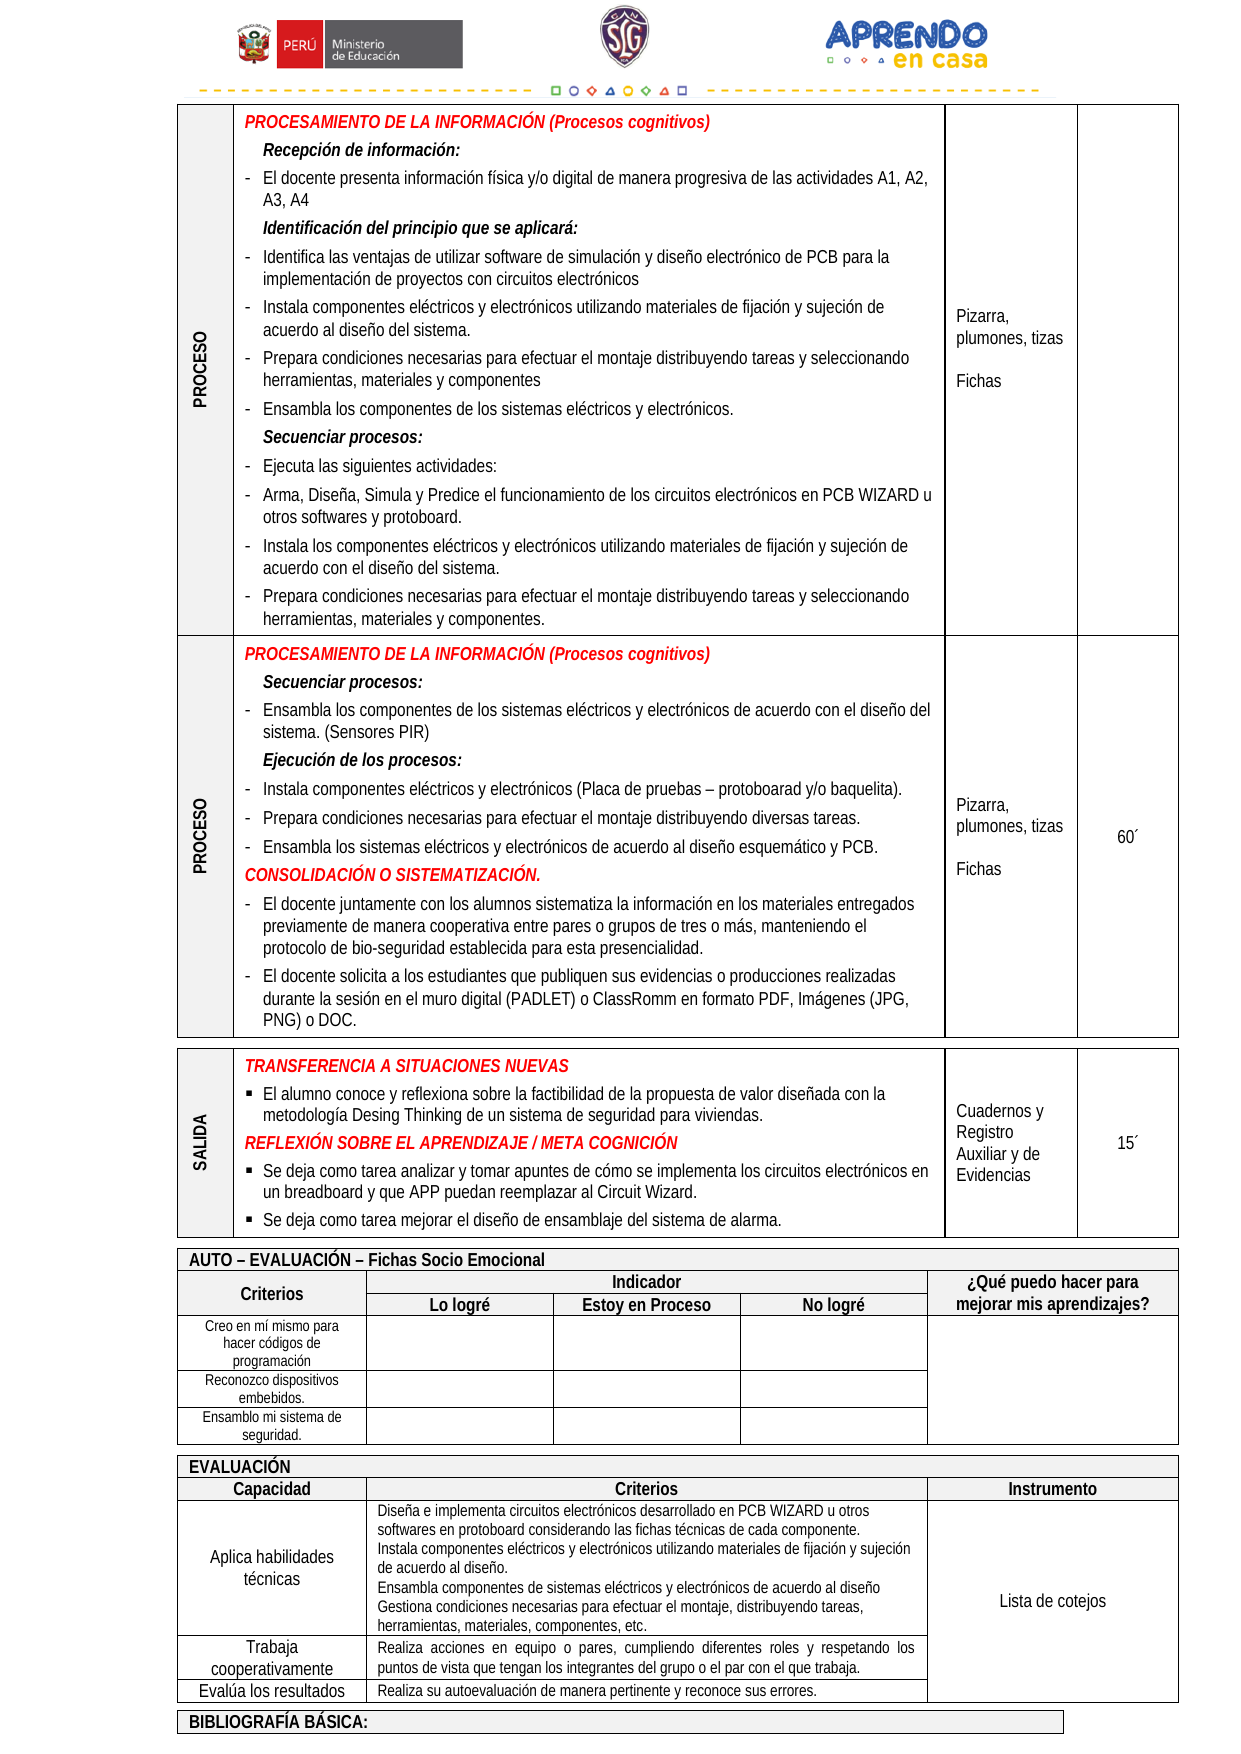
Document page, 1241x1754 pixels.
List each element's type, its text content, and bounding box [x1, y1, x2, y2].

table_cell Aplica habilidades técnicas [178, 1501, 366, 1635]
table_cell Pizarra, plumones, tizas Fichas [946, 105, 1077, 635]
table_cell Creo en mí mismo para hacer códigos de programación [178, 1316, 366, 1370]
table_cell PROCESAMIENTO DE LA INFORMACIÓN (Procesos cognitivos) Secuenciar procesos: Ensambla los componentes de los sistemas eléctricos y electrónicos de acuerdo con el diseño del sistema. (Sensores PIR) Ejecución de los procesos: Instala componentes eléctricos y electrónicos (Placa de pruebas – protoboarad y/o baquelita). Prepara condiciones necesarias para efectuar el montaje distribuyendo diversas tareas. Ensambla los sistemas eléctricos y electrónicos de acuerdo al diseño esquemático y PCB. CONSOLIDACIÓN O SISTEMATIZACIÓN. El docente juntamente con los alumnos sistematiza la información en los materiales entregados previamente de manera cooperativa entre pares o grupos de tres o más, manteniendo el protocolo de bio-seguridad establecida para esta presencialidad. El docente solicita a los estudiantes que publiquen sus evidencias o producciones realizadas durante la sesión en el muro digital (PADLET) o ClassRomm en formato PDF, Imágenes (JPG, PNG) o DOC. [234, 636, 944, 1037]
table_cell PROCESO [178, 636, 233, 1037]
table_cell Realiza acciones en equipo o pares, cumpliendo diferentes roles y respetando los puntos de vista que tengan los integrantes del grupo o el par con el que trabaja. [367, 1636, 927, 1679]
table_cell Reconozco dispositivos embebidos. [178, 1371, 366, 1407]
table_cell [554, 1316, 740, 1370]
table_cell [741, 1371, 927, 1407]
table_cell Realiza su autoevaluación de manera pertinente y reconoce sus errores. [367, 1680, 927, 1702]
table_cell Criterios [367, 1478, 927, 1500]
table_cell ¿Qué puedo hacer para mejorar mis aprendizajes? [928, 1271, 1178, 1315]
table_cell Diseña e implementa circuitos electrónicos desarrollado en PCB WIZARD u otros softwares en protoboard considerando las fichas técnicas de cada componente. Instala componentes eléctricos y electrónicos utilizando materiales de fijación y sujeción de acuerdo al diseño. Ensambla componentes de sistemas eléctricos y electrónicos de acuerdo al diseño Gestiona condiciones necesarias para efectuar el montaje, distribuyendo tareas, herramientas, materiales, componentes, etc. [367, 1501, 927, 1635]
table_cell PROCESAMIENTO DE LA INFORMACIÓN (Procesos cognitivos) Recepción de información: El docente presenta información física y/o digital de manera progresiva de las actividades A1, A2, A3, A4 Identificación del principio que se aplicará: Identifica las ventajas de utilizar software de simulación y diseño electrónico de PCB para la implementación de proyectos con circuitos electrónicos Instala componentes eléctricos y electrónicos utilizando materiales de fijación y sujeción de acuerdo al diseño del sistema. Prepara condiciones necesarias para efectuar el montaje distribuyendo tareas y seleccionando herramientas, materiales y componentes Ensambla los componentes de los sistemas eléctricos y electrónicos. Secuenciar procesos: Ejecuta las siguientes actividades: Arma, Diseña, Simula y Predice el funcionamiento de los circuitos electrónicos en PCB WIZARD u otros softwares y protoboard. Instala los componentes eléctricos y electrónicos utilizando materiales de fijación y sujeción de acuerdo con el diseño del sistema. Prepara condiciones necesarias para efectuar el montaje distribuyendo tareas y seleccionando herramientas, materiales y componentes. [234, 105, 944, 635]
table_cell [554, 1371, 740, 1407]
table_header BIBLIOGRAFÍA BÁSICA: [178, 1711, 1063, 1733]
table_cell No logré [741, 1294, 927, 1315]
table_cell Lista de cotejos [928, 1501, 1178, 1702]
table_cell [1078, 105, 1178, 635]
table_cell [928, 1316, 1178, 1444]
table_header TRANSFERENCIA A SITUACIONES NUEVAS El alumno conoce y reflexiona sobre la factibilidad de la propuesta de valor diseñada con la metodología Desing Thinking de un sistema de seguridad para viviendas. REFLEXIÓN SOBRE EL APRENDIZAJE / META COGNICIÓN Se deja como tarea analizar y tomar apuntes de cómo se implementa los circuitos electrónicos en un breadboard y que APP puedan reemplazar al Circuit Wizard. Se deja como tarea mejorar el diseño de ensamblaje del sistema de alarma. [234, 1049, 944, 1237]
table_cell [367, 1316, 553, 1370]
table_cell [367, 1371, 553, 1407]
table_cell [741, 1408, 927, 1444]
table_header Cuadernos y Registro Auxiliar y de Evidencias [946, 1049, 1077, 1237]
table_header AUTO – EVALUACIÓN – Fichas Socio Emocional [178, 1249, 1178, 1270]
table_cell Capacidad [178, 1478, 366, 1500]
table_cell Lo logré [367, 1294, 553, 1315]
table_cell [741, 1316, 927, 1370]
table_cell Trabaja cooperativamente [178, 1636, 366, 1679]
table_cell Criterios [178, 1271, 366, 1315]
table_cell Indicador [367, 1271, 927, 1293]
table_header SALIDA [178, 1049, 233, 1237]
table_cell PROCESO [178, 105, 233, 635]
table_cell Estoy en Proceso [554, 1294, 740, 1315]
table_cell Instrumento [928, 1478, 1178, 1500]
table_cell 60´ [1078, 636, 1178, 1037]
table_cell Pizarra, plumones, tizas Fichas [946, 636, 1077, 1037]
table_header EVALUACIÓN [178, 1456, 1178, 1477]
table_cell [554, 1408, 740, 1444]
picture [184, 0, 1057, 98]
table_header 15´ [1078, 1049, 1178, 1237]
table_cell [367, 1408, 553, 1444]
table_cell Ensamblo mi sistema de seguridad. [178, 1408, 366, 1444]
table_cell Evalúa los resultados [178, 1680, 366, 1702]
